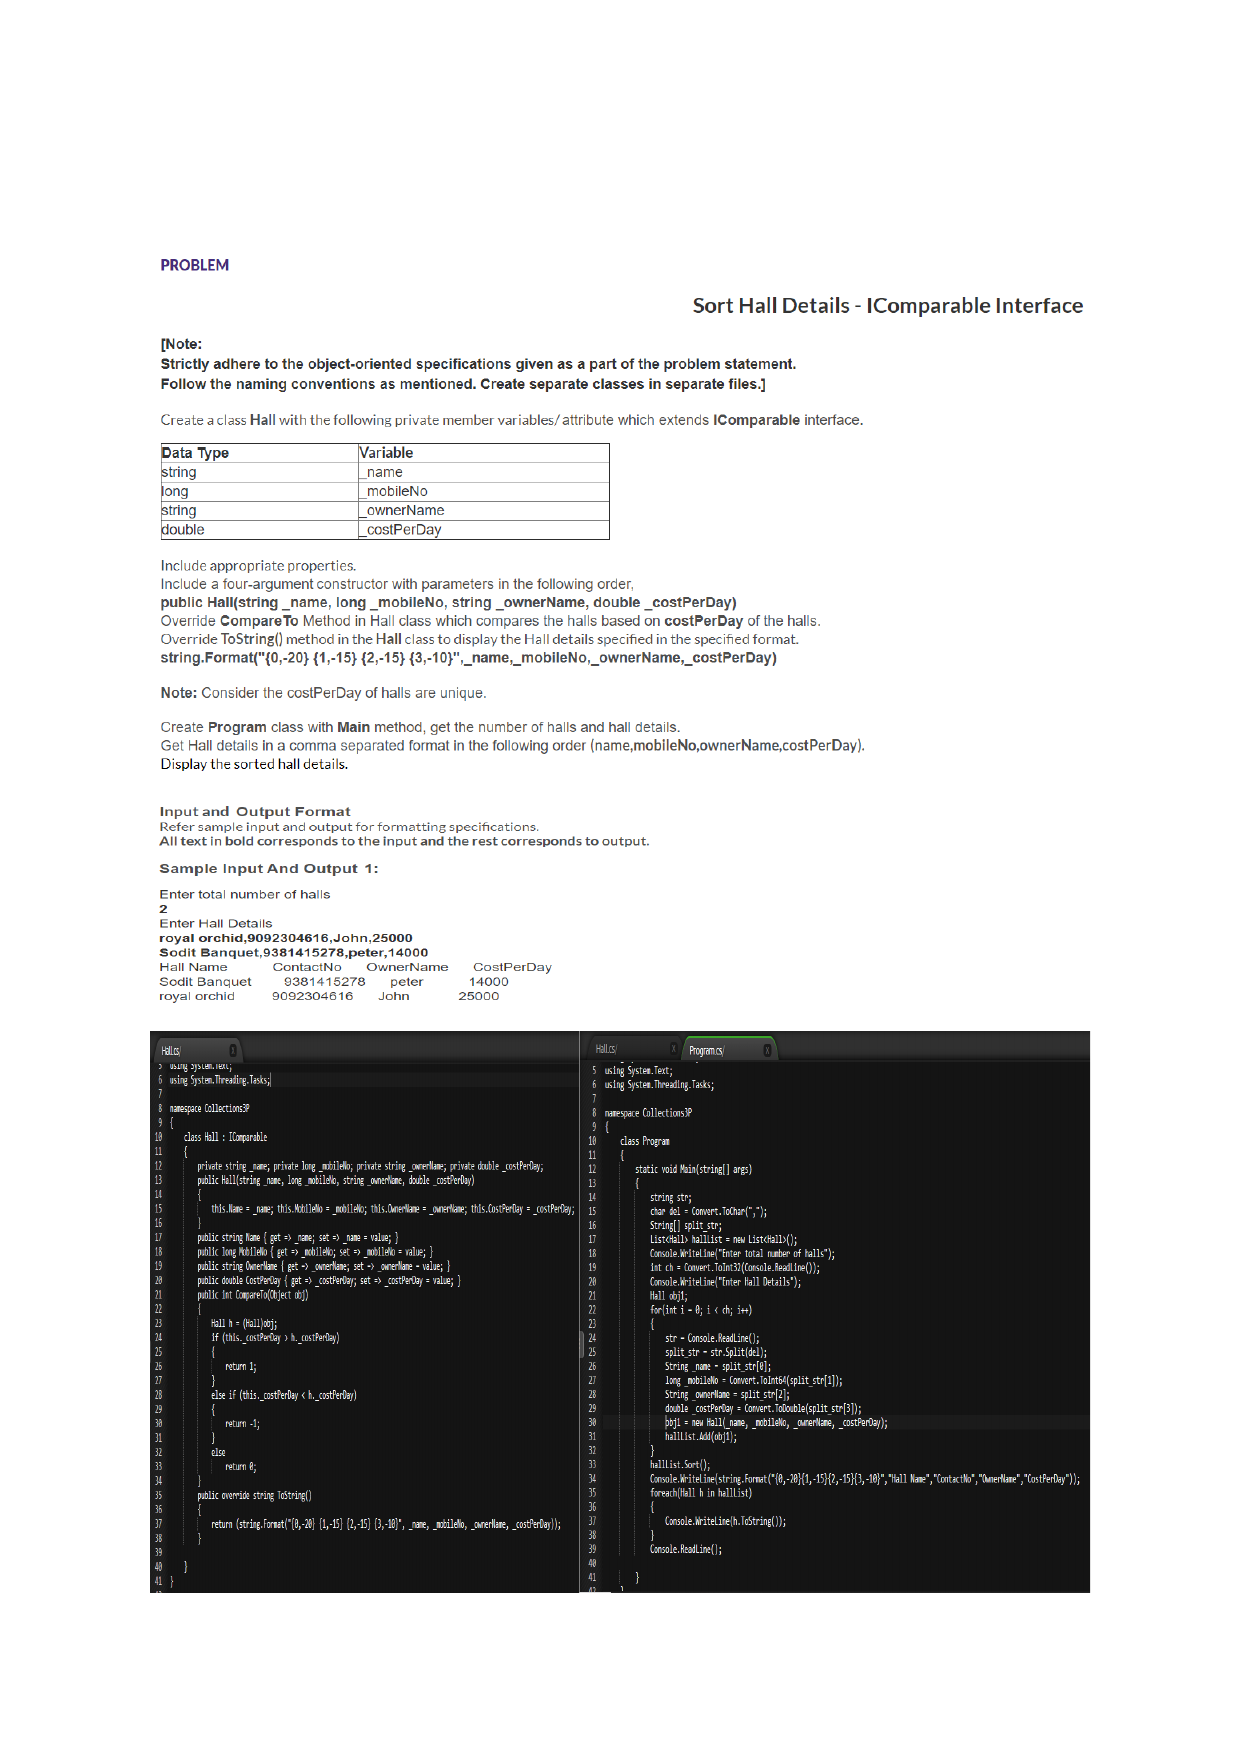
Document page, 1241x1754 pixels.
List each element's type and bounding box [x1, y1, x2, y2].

picture [150, 1031, 1091, 1593]
picture [150, 797, 661, 1012]
picture [150, 243, 1091, 779]
